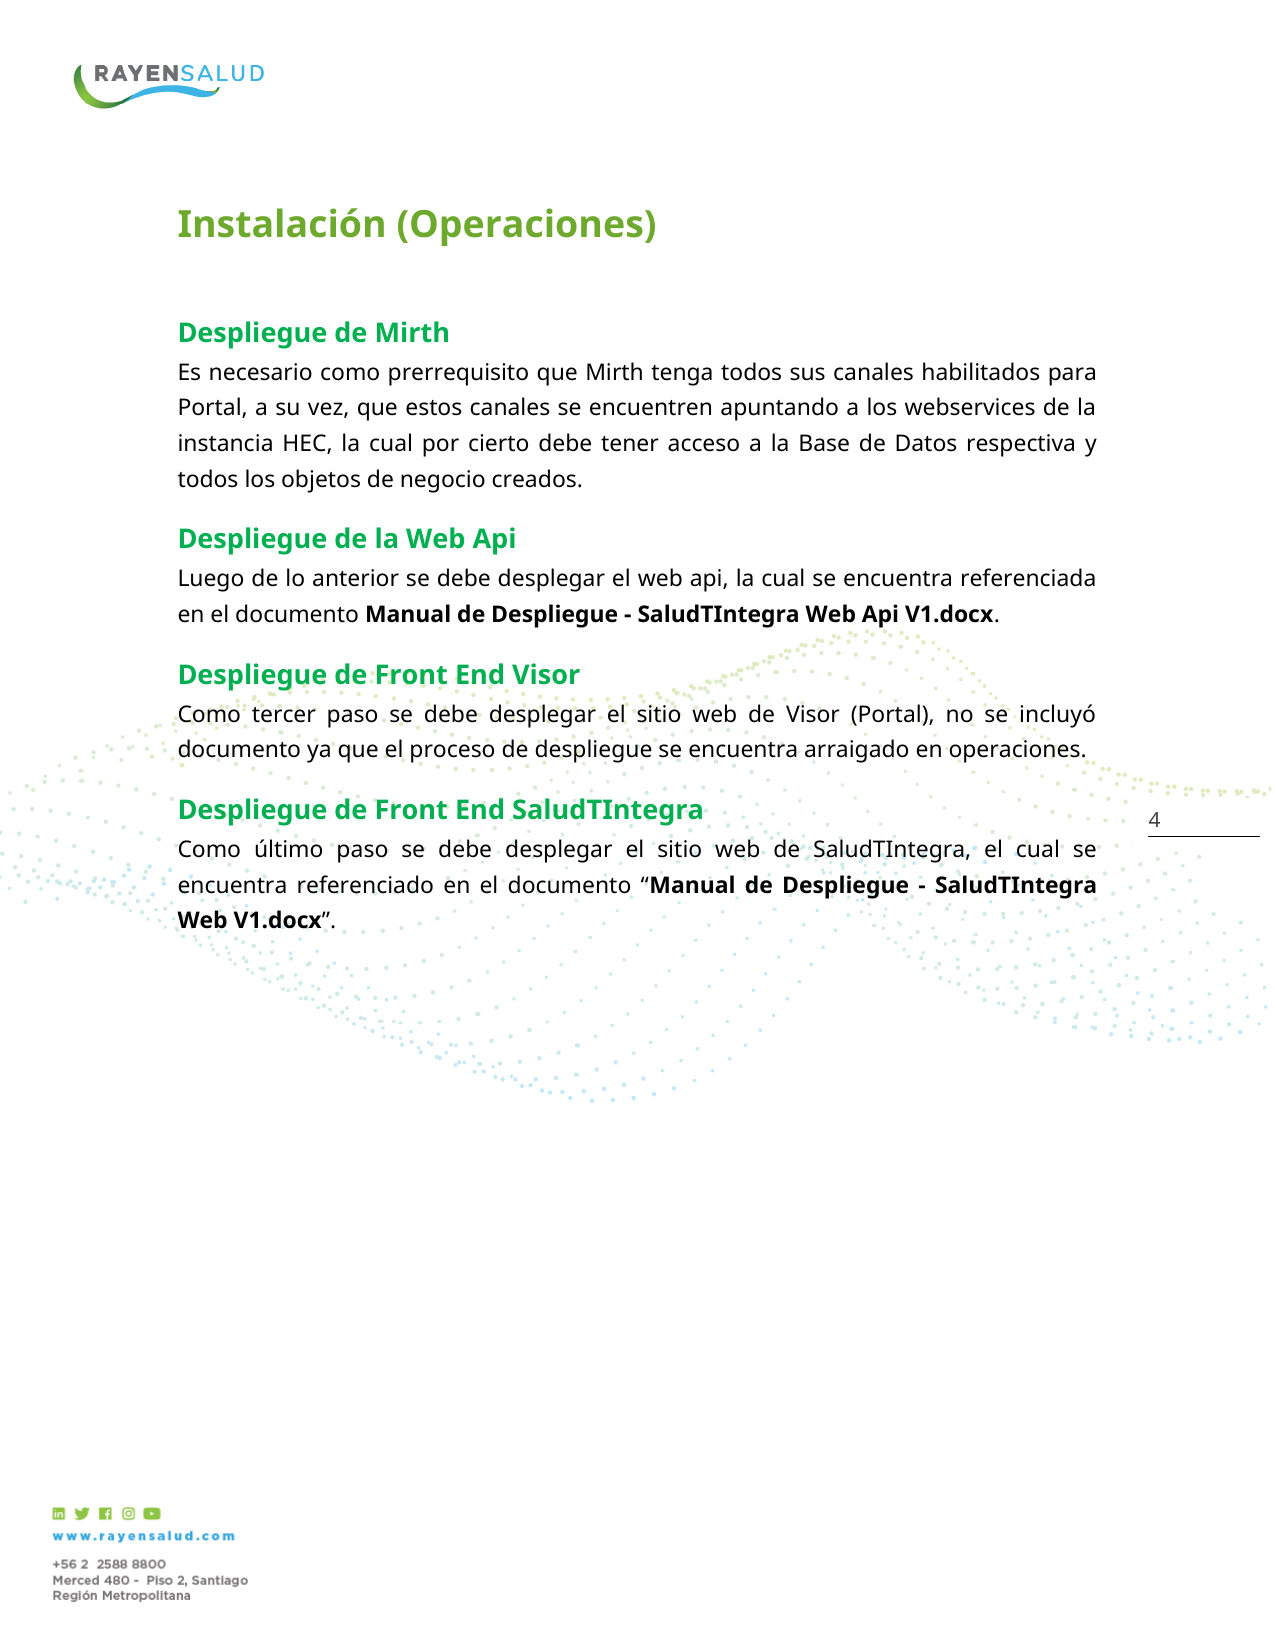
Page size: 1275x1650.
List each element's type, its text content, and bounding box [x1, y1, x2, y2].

subtitle Despliegue de la Web Api [177, 520, 1098, 557]
text Es necesario como prerrequisito que Mirth tenga todos sus canales habilitados para Portal, a su vez, que estos canales se encuentren apuntando a los webservices de la instancia HEC, la cual por cierto debe tener acceso a la Base de Datos respectiva y todos los objetos de negocio creados. [177, 355, 1098, 494]
text Luego de lo anterior se debe desplegar el web api, la cual se encuentra referenciada en el documento Manual de Despliegue - SaludTIntegra Web Api V1.docx. [177, 562, 1098, 629]
subtitle Instalación (Operaciones) [177, 198, 1098, 249]
picture [36, 1499, 263, 1612]
picture [0, 615, 1272, 1124]
picture [63, 51, 272, 118]
subtitle Despliegue de Front End SaludTIntegra [177, 790, 1098, 827]
text Como tercer paso se debe desplegar el sitio web de Visor (Portal), no se incluyó documento ya que el proceso de despliegue se encuentra arraigado en operaciones. [177, 697, 1098, 765]
subtitle Despliegue de Mirth [177, 313, 1098, 350]
text Como último paso se debe desplegar el sitio web de SaludTIntegra, el cual se encuentra referenciado en el documento “Manual de Despliegue - SaludTIntegra Web V1.docx”. [177, 833, 1098, 936]
subtitle Despliegue de Front End Visor [177, 655, 1098, 692]
